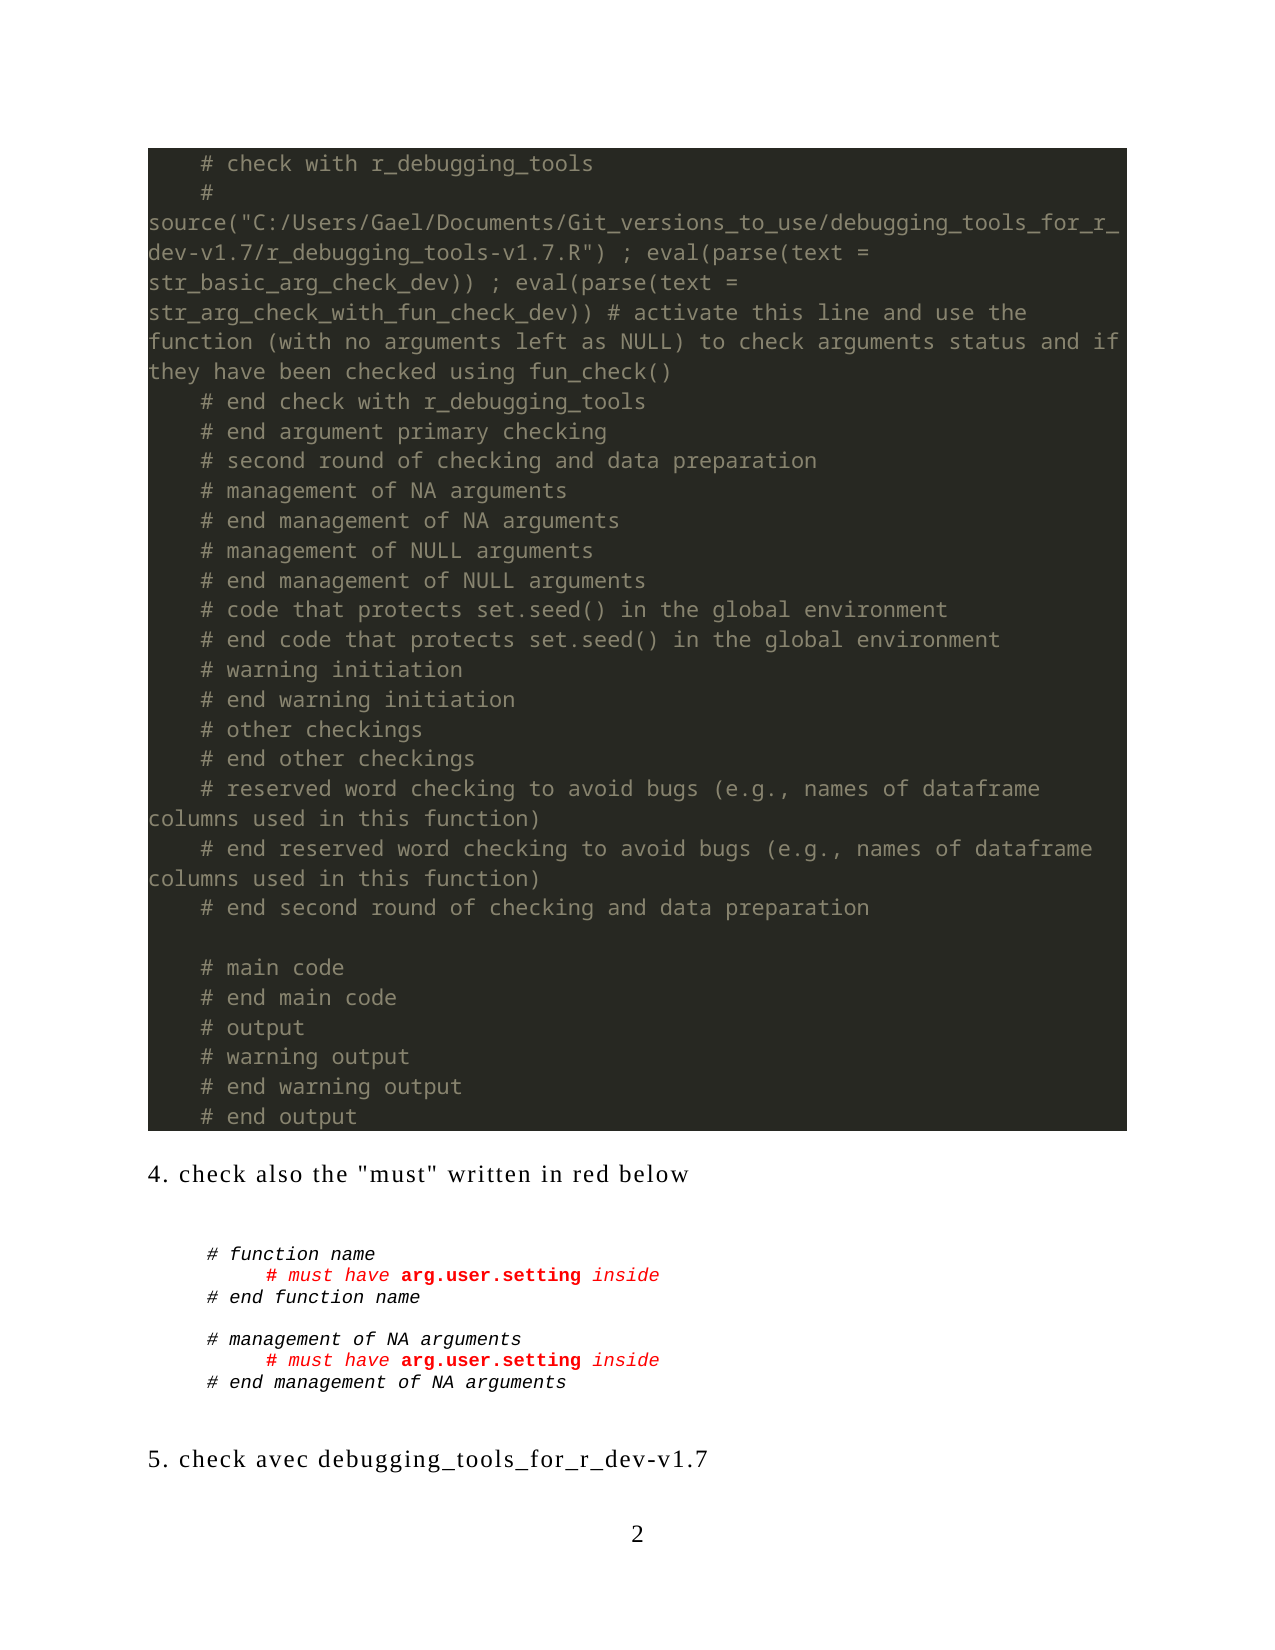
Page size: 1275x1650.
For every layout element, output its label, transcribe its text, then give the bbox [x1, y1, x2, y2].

text # output [148, 1012, 1127, 1041]
text # end code that protects set.seed() in the global environment [148, 624, 1127, 654]
text # management of NA arguments [207, 1330, 1127, 1351]
text # reserved word checking to avoid bugs (e.g., names of dataframe columns used in this function) [148, 773, 1127, 833]
text # end warning initiation [148, 684, 1127, 714]
text # code that protects set.seed() in the global environment [148, 594, 1127, 624]
text # end management of NULL arguments [148, 565, 1127, 594]
text # end warning output [148, 1071, 1127, 1101]
text # main code [148, 952, 1127, 982]
text # end output [148, 1101, 1127, 1131]
text # end main code [148, 982, 1127, 1012]
text # end function name [207, 1287, 1127, 1309]
subtitle check also the "must" written in red below [148, 1159, 1127, 1187]
text # other checkings [148, 714, 1127, 743]
text # warning initiation [148, 654, 1127, 684]
text # end second round of checking and data preparation [148, 892, 1127, 922]
text # end management of NA arguments [148, 505, 1127, 535]
text # check with r_debugging_tools [148, 148, 1127, 177]
text # end check with r_debugging_tools [148, 386, 1127, 416]
text # must have arg.user.setting inside [266, 1266, 1127, 1287]
text # management of NULL arguments [148, 535, 1127, 565]
text # end other checkings [148, 743, 1127, 773]
subtitle check avec debugging_tools_for_r_dev-v1.7 [148, 1444, 1127, 1472]
text # must have arg.user.setting inside [266, 1351, 1127, 1372]
text # management of NA arguments [148, 475, 1127, 505]
text # source("C:/Users/Gael/Documents/Git_versions_to_use/debugging_tools_for_r_dev-v1.7/r_debugging_tools-v1.7.R") ; eval(parse(text = str_basic_arg_check_dev)) ; eval(parse(text = str_arg_check_with_fun_check_dev)) # activate this line and use the function (with no arguments left as NULL) to check arguments status and if they have been checked using fun_check() [148, 177, 1127, 386]
text # end reserved word checking to avoid bugs (e.g., names of dataframe columns used in this function) [148, 833, 1127, 892]
text # end management of NA arguments [207, 1372, 1127, 1394]
text # end argument primary checking [148, 416, 1127, 446]
text # warning output [148, 1041, 1127, 1071]
text # function name [207, 1245, 1127, 1266]
text # second round of checking and data preparation [148, 446, 1127, 475]
